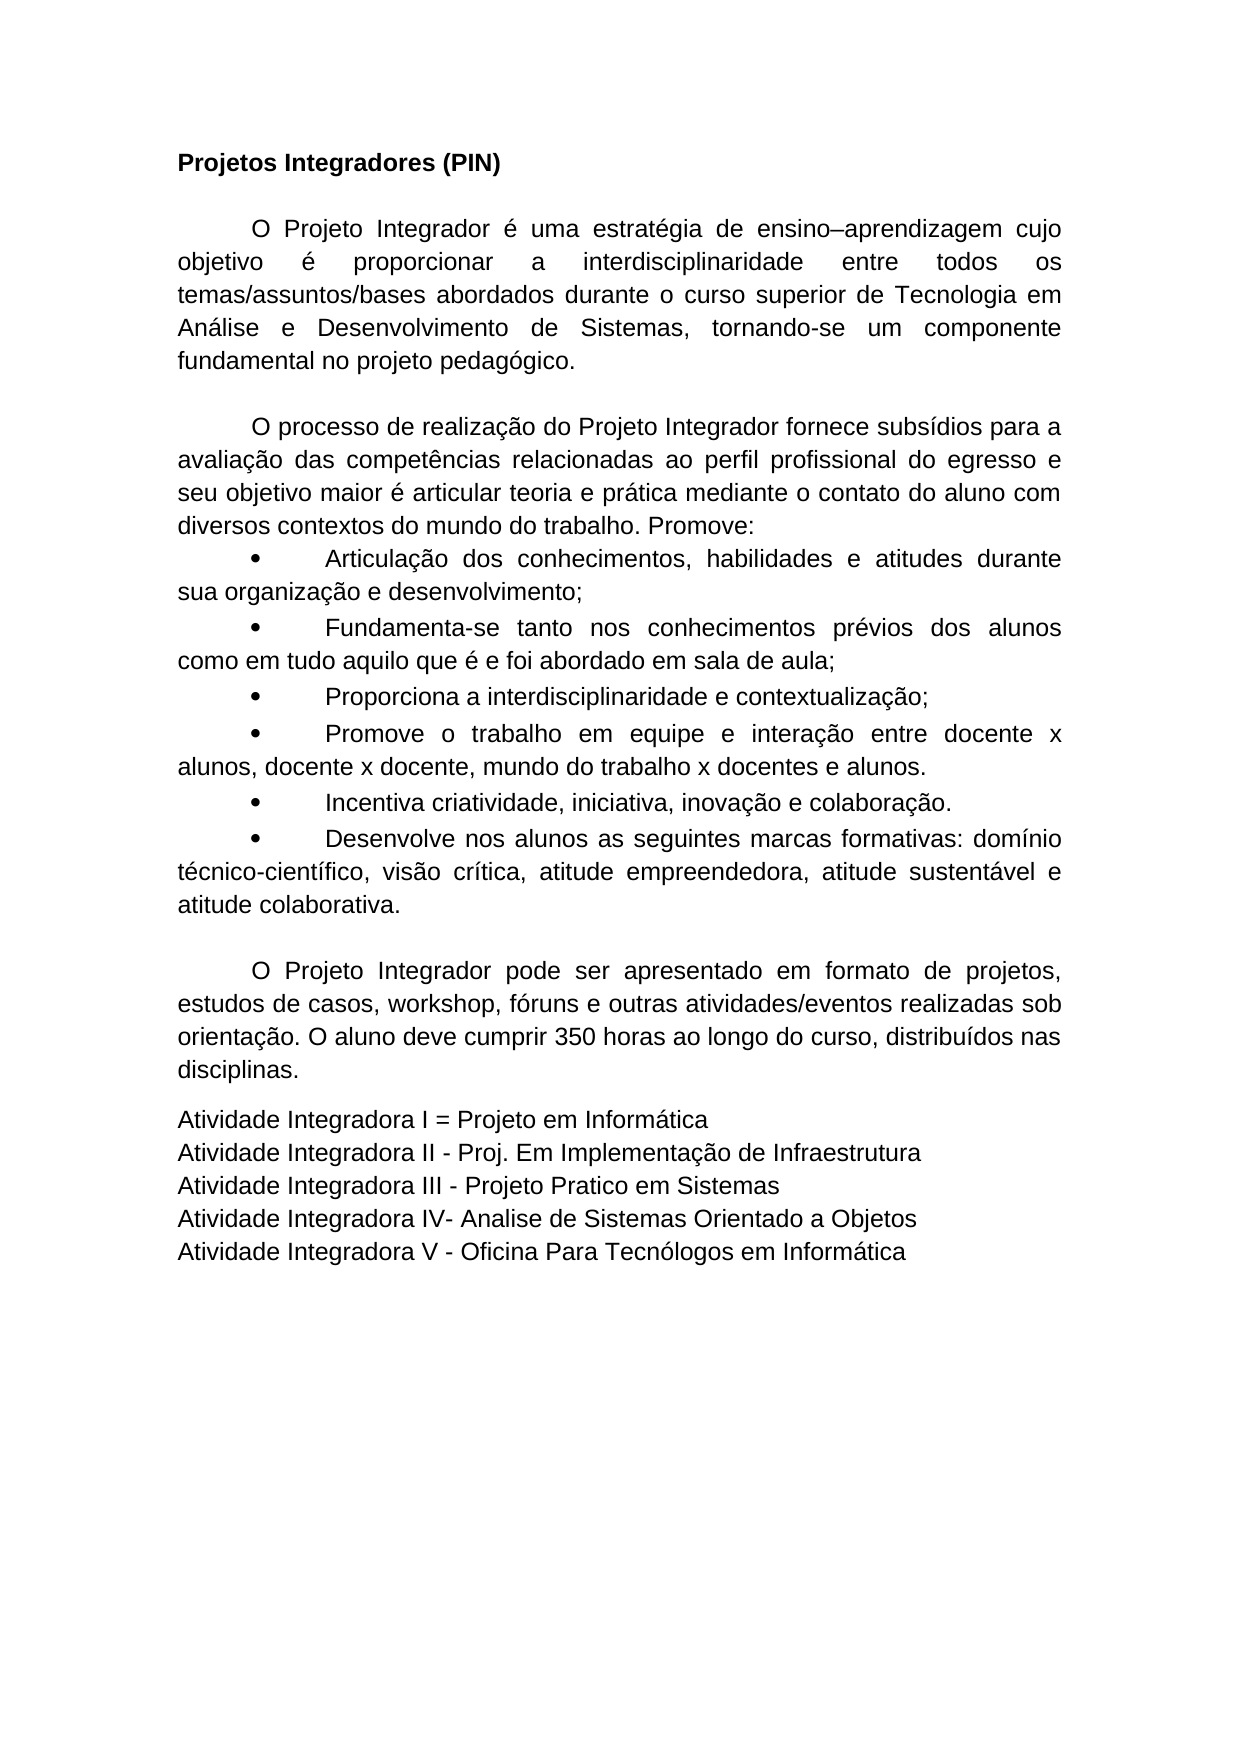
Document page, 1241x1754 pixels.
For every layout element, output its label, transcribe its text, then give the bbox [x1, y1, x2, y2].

list Incentiva criatividade, iniciativa, inovação e colaboração. [177, 788, 1063, 817]
list Desenvolve nos alunos as seguintes marcas formativas: domínio técnico-científico, visão crítica, atitude empreendedora, atitude sustentável e atitude colaborativa. [177, 824, 1063, 919]
text Atividade Integradora III - Projeto Pratico em Sistemas [177, 1171, 1063, 1200]
text O processo de realização do Projeto Integrador fornece subsídios para a avaliação das competências relacionadas ao perfil profissional do egresso e seu objetivo maior é articular teoria e prática mediante o contato do aluno com diversos contextos do mundo do trabalho. Promove: [177, 412, 1063, 539]
text Atividade Integradora IV- Analise de Sistemas Orientado a Objetos [177, 1204, 1063, 1233]
list Promove o trabalho em equipe e interação entre docente x alunos, docente x docente, mundo do trabalho x docentes e alunos. [177, 719, 1063, 781]
list Proporciona a interdisciplinaridade e contextualização; [177, 682, 1063, 711]
list Fundamenta-se tanto nos conhecimentos prévios dos alunos como em tudo aquilo que é e foi abordado em sala de aula; [177, 613, 1063, 675]
list Articulação dos conhecimentos, habilidades e atitudes durante sua organização e desenvolvimento; [177, 544, 1063, 606]
text Atividade Integradora V - Oficina Para Tecnólogos em Informática [177, 1237, 1063, 1266]
text O Projeto Integrador é uma estratégia de ensino–aprendizagem cujo objetivo é proporcionar a interdisciplinaridade entre todos os temas/assuntos/bases abordados durante o curso superior de Tecnologia em Análise e Desenvolvimento de Sistemas, tornando-se um componente fundamental no projeto pedagógico. [177, 214, 1063, 374]
text O Projeto Integrador pode ser apresentado em formato de projetos, estudos de casos, workshop, fóruns e outras atividades/eventos realizadas sob orientação. O aluno deve cumprir 350 horas ao longo do curso, distribuídos nas disciplinas. [177, 956, 1063, 1084]
text Atividade Integradora II - Proj. Em Implementação de Infraestrutura [177, 1138, 1063, 1167]
text Atividade Integradora I = Projeto em Informática [177, 1105, 1063, 1134]
text Projetos Integradores (PIN) [177, 148, 1063, 176]
